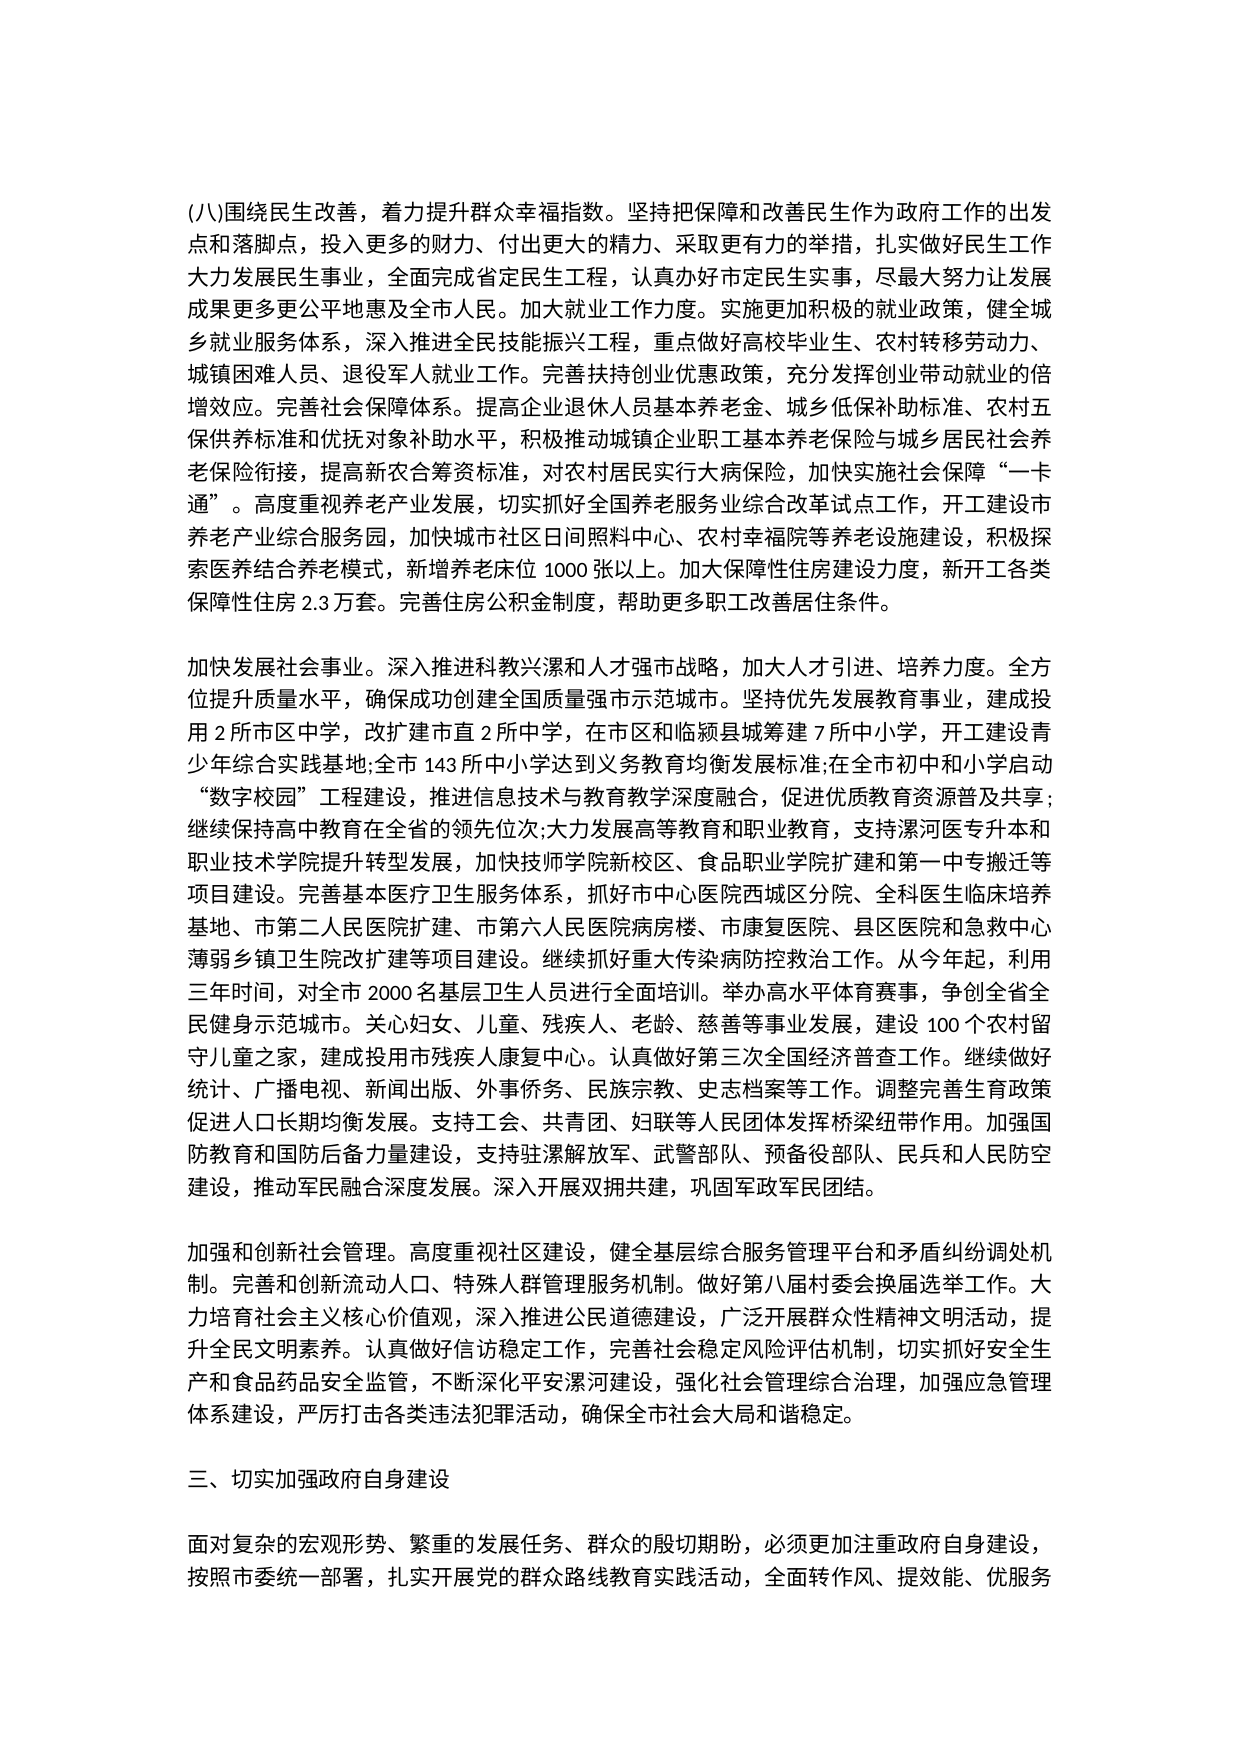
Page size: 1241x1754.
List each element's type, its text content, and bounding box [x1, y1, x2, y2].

text 加强和创新社会管理。高度重视社区建设，健全基层综合服务管理平台和矛盾纠纷调处机制。完善和创新流动人口、特殊人群管理服务机制。做好第八届村委会换届选举工作。大力培育社会主义核心价值观，深入推进公民道德建设，广泛开展群众性精神文明活动，提升全民文明素养。认真做好信访稳定工作，完善社会稳定风险评估机制，切实抓好安全生产和食品药品安全监管，不断深化平安漯河建设，强化社会管理综合治理，加强应急管理体系建设，严厉打击各类违法犯罪活动，确保全市社会大局和谐稳定。 [187, 1234, 1053, 1429]
text 三、切实加强政府自身建设 [187, 1462, 1053, 1494]
text (八)围绕民生改善，着力提升群众幸福指数。坚持把保障和改善民生作为政府工作的出发点和落脚点，投入更多的财力、付出更大的精力、采取更有力的举措，扎实做好民生工作，大力发展民生事业，全面完成省定民生工程，认真办好市定民生实事，尽最大努力让发展成果更多更公平地惠及全市人民。加大就业工作力度。实施更加积极的就业政策，健全城乡就业服务体系，深入推进全民技能振兴工程，重点做好高校毕业生、农村转移劳动力、城镇困难人员、退役军人就业工作。完善扶持创业优惠政策，充分发挥创业带动就业的倍增效应。完善社会保障体系。提高企业退休人员基本养老金、城乡低保补助标准、农村五保供养标准和优抚对象补助水平，积极推动城镇企业职工基本养老保险与城乡居民社会养老保险衔接，提高新农合筹资标准，对农村居民实行大病保险，加快实施社会保障“一卡通”。高度重视养老产业发展，切实抓好全国养老服务业综合改革试点工作，开工建设市养老产业综合服务园，加快城市社区日间照料中心、农村幸福院等养老设施建设，积极探索医养结合养老模式，新增养老床位1000张以上。加大保障性住房建设力度，新开工各类保障性住房2.3万套。完善住房公积金制度，帮助更多职工改善居住条件。 [187, 194, 1053, 617]
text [187, 1527, 1053, 1592]
text 加快发展社会事业。深入推进科教兴漯和人才强市战略，加大人才引进、培养力度。全方位提升质量水平，确保成功创建全国质量强市示范城市。坚持优先发展教育事业，建成投用2所市区中学，改扩建市直2所中学，在市区和临颍县城筹建7所中小学，开工建设青少年综合实践基地;全市143所中小学达到义务教育均衡发展标准;在全市初中和小学启动“数字校园”工程建设，推进信息技术与教育教学深度融合，促进优质教育资源普及共享;继续保持高中教育在全省的领先位次;大力发展高等教育和职业教育，支持漯河医专升本和职业技术学院提升转型发展，加快技师学院新校区、食品职业学院扩建和第一中专搬迁等项目建设。完善基本医疗卫生服务体系，抓好市中心医院西城区分院、全科医生临床培养基地、市第二人民医院扩建、市第六人民医院病房楼、市康复医院、县区医院和急救中心、薄弱乡镇卫生院改扩建等项目建设。继续抓好重大传染病防控救治工作。从今年起，利用三年时间，对全市2000名基层卫生人员进行全面培训。举办高水平体育赛事，争创全省全民健身示范城市。关心妇女、儿童、残疾人、老龄、慈善等事业发展，建设100个农村留守儿童之家，建成投用市残疾人康复中心。认真做好第三次全国经济普查工作。继续做好统计、广播电视、新闻出版、外事侨务、民族宗教、史志档案等工作。调整完善生育政策，促进人口长期均衡发展。支持工会、共青团、妇联等人民团体发挥桥梁纽带作用。加强国防教育和国防后备力量建设，支持驻漯解放军、武警部队、预备役部队、民兵和人民防空建设，推动军民融合深度发展。深入开展双拥共建，巩固军政军民团结。 [187, 649, 1053, 1202]
